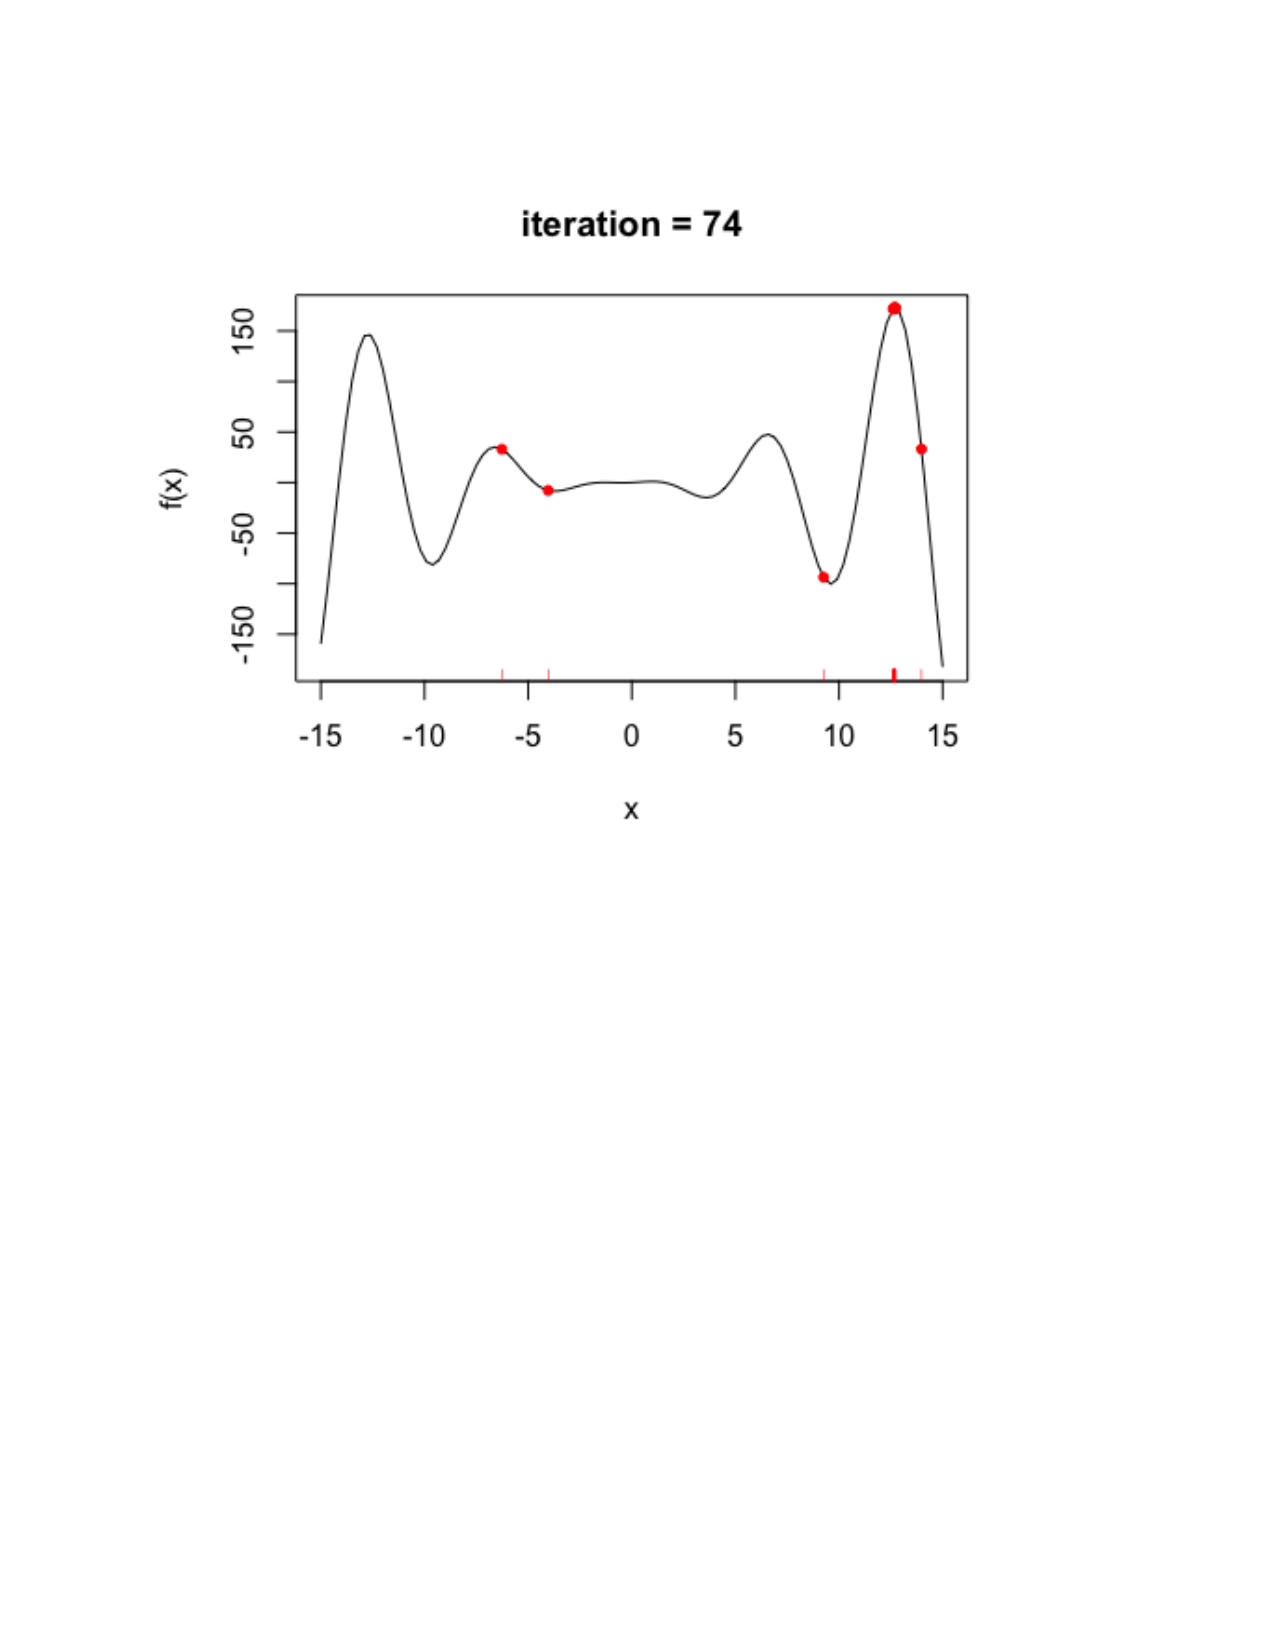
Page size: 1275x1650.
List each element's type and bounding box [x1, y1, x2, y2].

picture [150, 150, 1043, 864]
